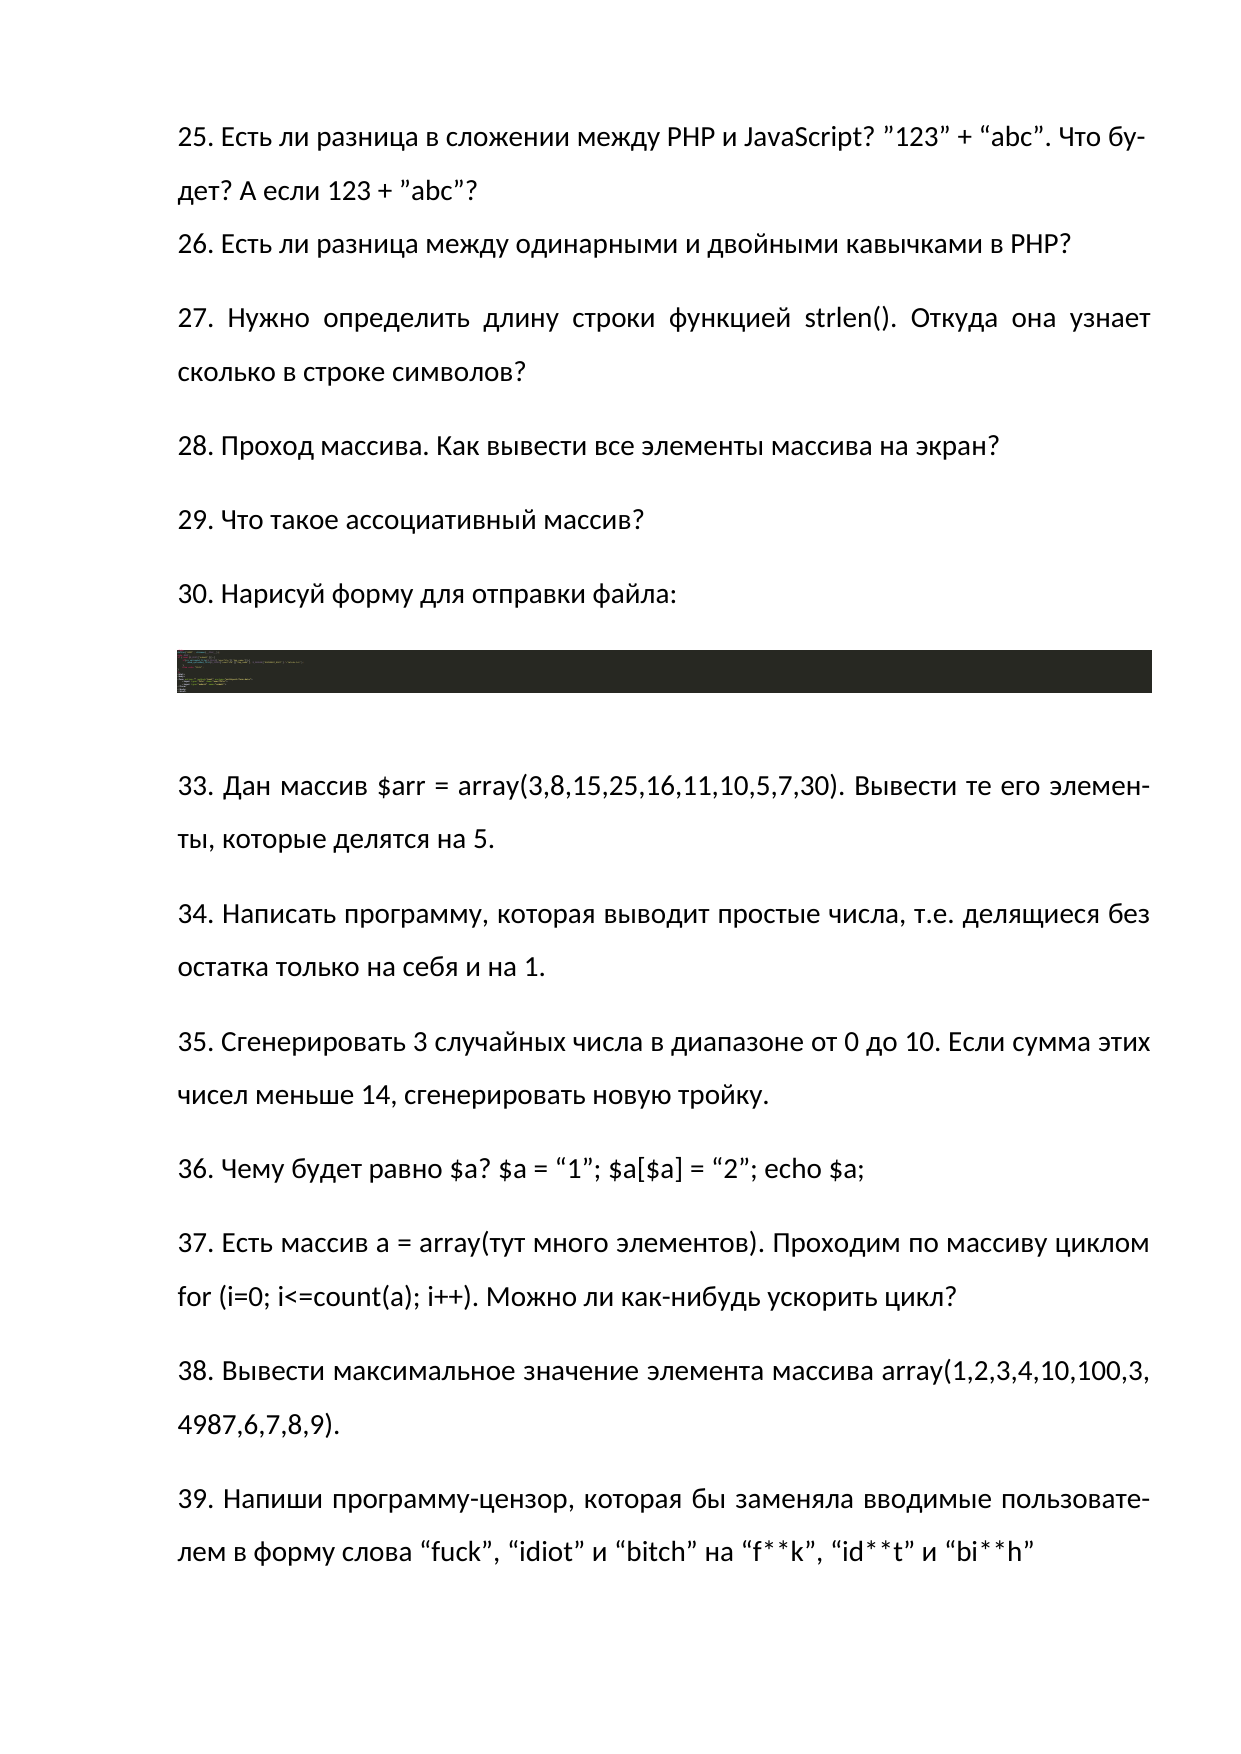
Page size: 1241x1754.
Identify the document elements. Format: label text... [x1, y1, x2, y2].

text 25. Есть ли разница в сложении между PHP и JavaScript? ”123” + “abc”. Что бу- дет? А если 123 + ”abc”? 26. Есть ли разница между одинарными и двойными кавычками в PHP? [177, 118, 1152, 261]
text <?php define('ROOT', dirname(__FILE__)); echo ROOT; if (isset($_POST['submit'])) { if(is_uploaded_file($_FILES['userfile']['tmp_name'])){ move_uploaded_file($_FILES['userfile']['tmp_name'], $_SERVER['DOCUMENT_ROOT'].'/lalala.txt'); } else echo "FAIL"; } ?> <html> <body> <form action="" method="post" enctype="multipart/form-data"> <input type="file" name="userffile"> <input type="submit" name="submit"> </form> </body> </html> [177, 650, 1152, 693]
text 27. Нужно определить длину строки функцией strlen(). Откуда она узнает сколько в строке символов? [177, 299, 1152, 388]
text 39. Напиши программу-цензор, которая бы заменяла вводимые пользовате- лем в форму слова “fuck”, “idiot” и “bitch” на “f**k”, “id**t” и “bi**h” [177, 1480, 1152, 1569]
text 28. Проход массива. Как вывести все элементы массива на экран? [177, 427, 1152, 463]
text 36. Чему будет равно $a? $a = “1”; $a[$a] = “2”; echo $a; [177, 1150, 1152, 1186]
text 29. Что такое ассоциативный массив? [177, 501, 1152, 537]
text 33. Дан массив $arr = array(3,8,15,25,16,11,10,5,7,30). Вывести те его элемен- ты, которые делятся на 5. [177, 767, 1152, 856]
text 38. Вывести максимальное значение элемента массива array(1,2,3,4,10,100,3, 4987,6,7,8,9). [177, 1352, 1152, 1441]
text 34. Написать программу, которая выводит простые числа, т.е. делящиеся без остатка только на себя и на 1. [177, 895, 1152, 984]
text 30. Нарисуй форму для отправки файла: [177, 576, 1152, 611]
text 35. Сгенерировать 3 случайных числа в диапазоне от 0 до 10. Если сумма этих чисел меньше 14, сгенерировать новую тройку. [177, 1023, 1152, 1112]
text 37. Есть массив a = array(тут много элементов). Проходим по массиву циклом for (i=0; i<=count(a); i++). Можно ли как-нибудь ускорить цикл? [177, 1224, 1152, 1314]
